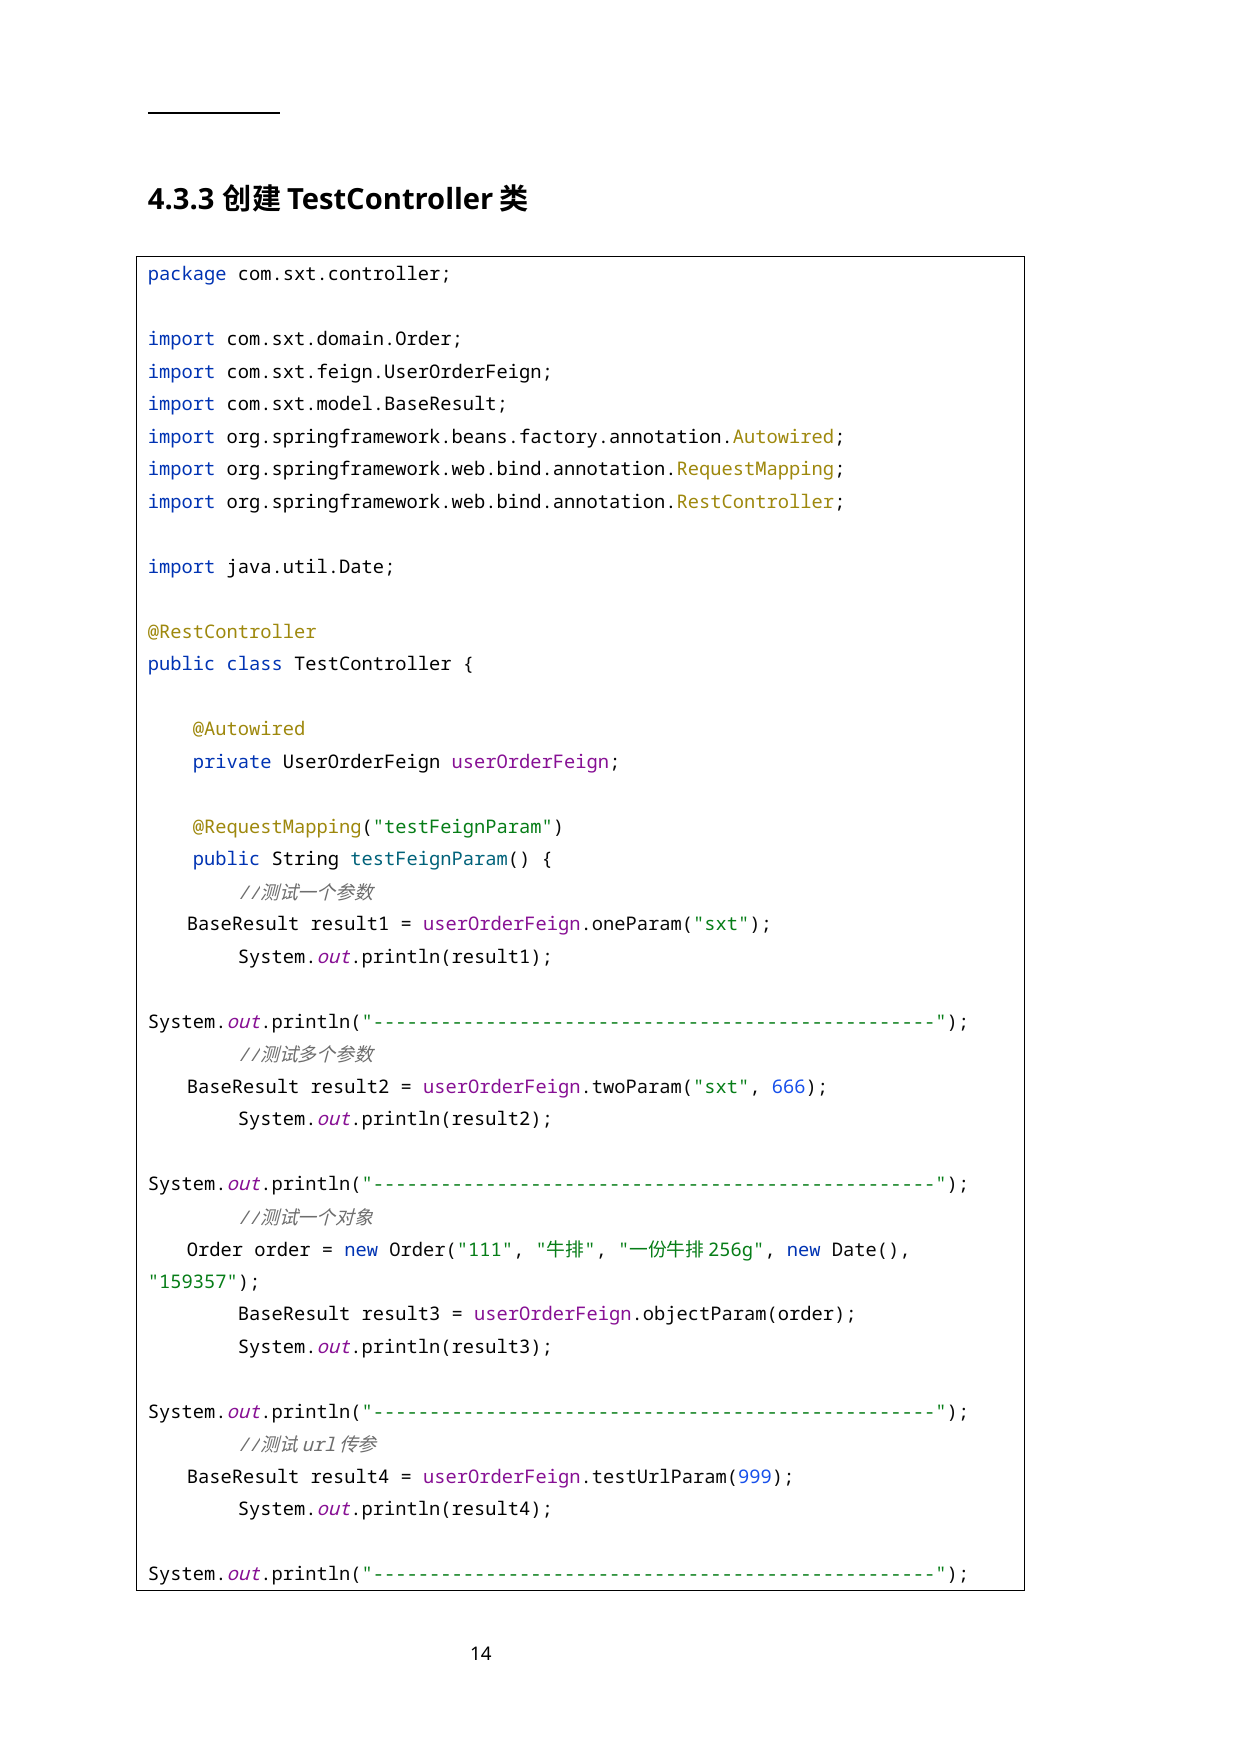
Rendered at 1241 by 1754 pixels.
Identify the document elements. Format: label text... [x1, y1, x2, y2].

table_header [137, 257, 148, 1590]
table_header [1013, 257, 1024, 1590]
subtitle 创建TestController类 [148, 164, 1093, 229]
